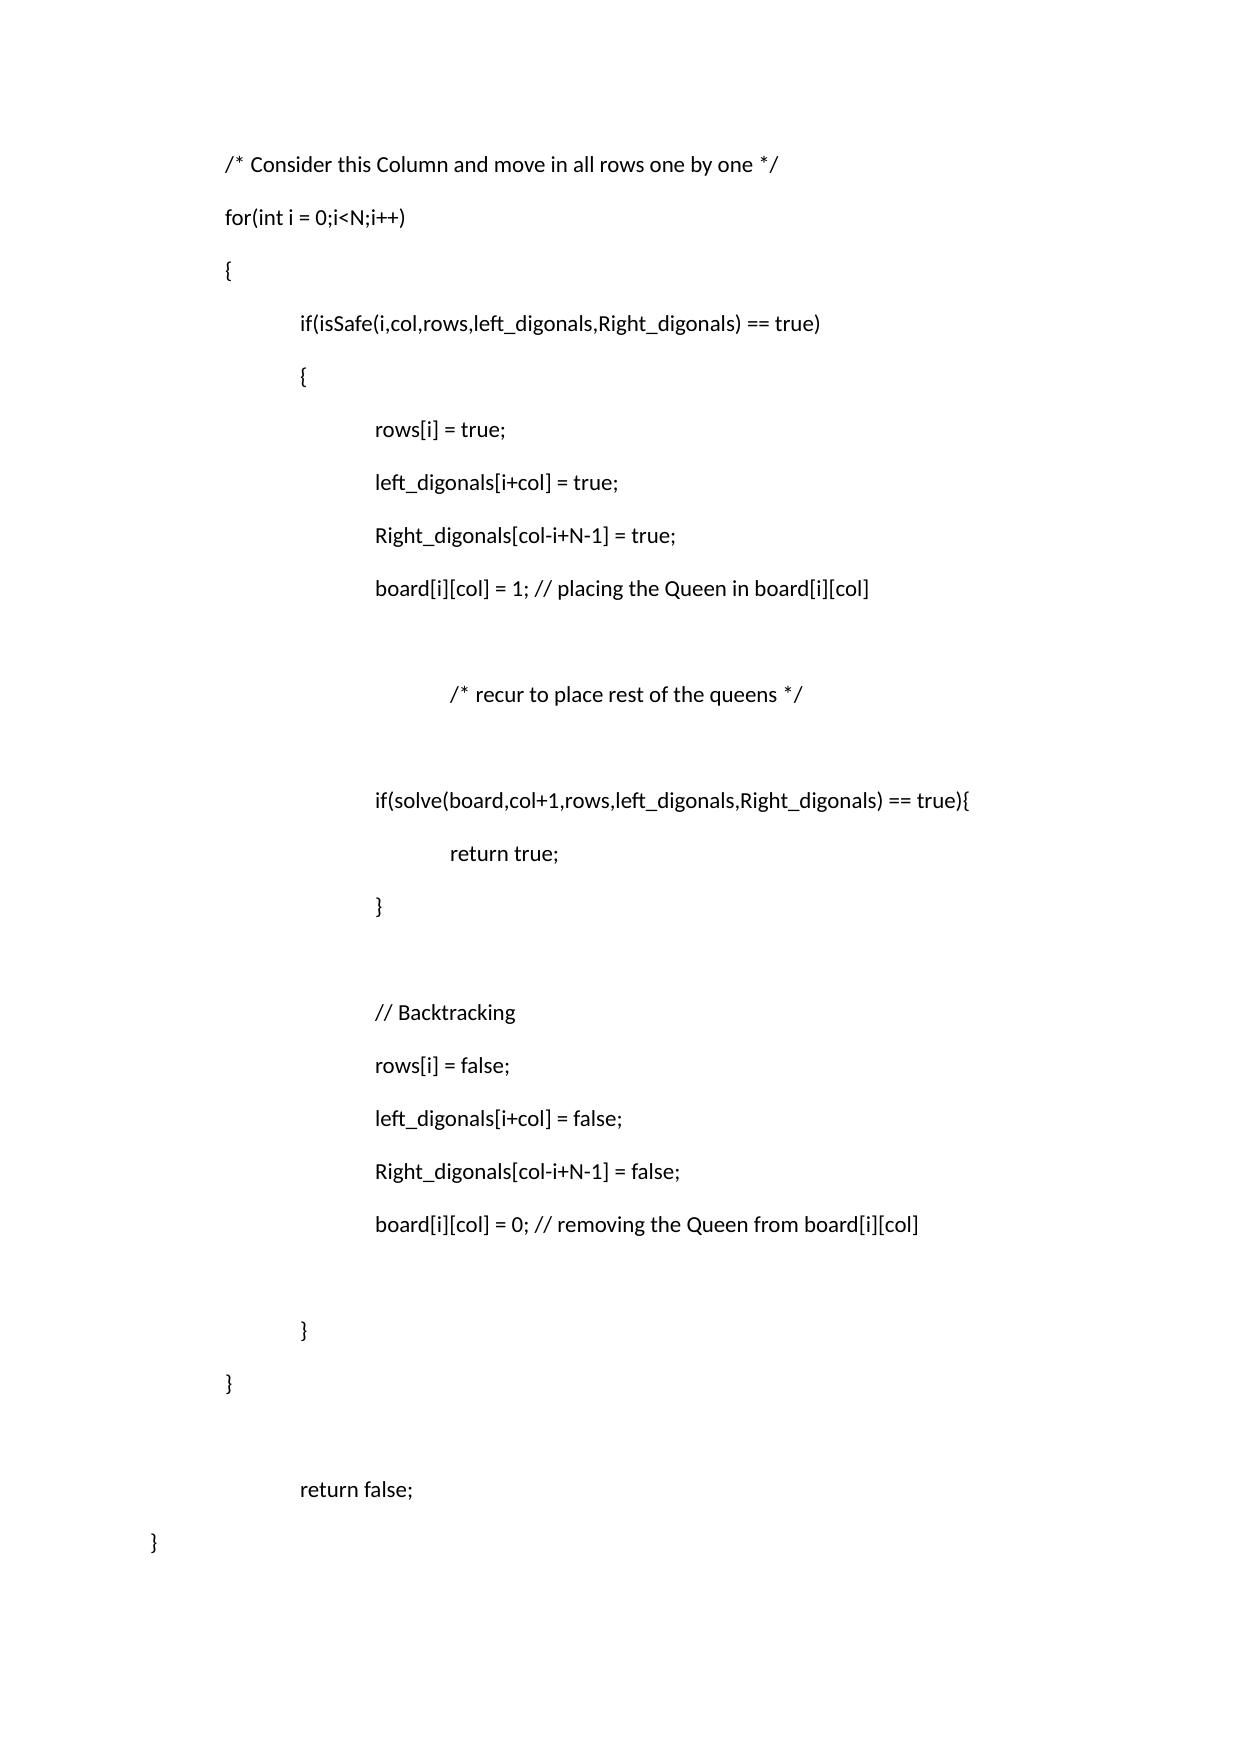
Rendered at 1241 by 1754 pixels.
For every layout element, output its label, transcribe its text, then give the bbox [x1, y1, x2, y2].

text { [150, 256, 1090, 284]
text left_digonals[i+col] = false; [150, 1104, 1090, 1132]
text // Backtracking [150, 998, 1090, 1026]
text /* recur to place rest of the queens */ [150, 680, 1090, 708]
text for(int i = 0;i<N;i++) [150, 203, 1090, 231]
text } [150, 892, 1090, 920]
text } [150, 1528, 1090, 1557]
text if(solve(board,col+1,rows,left_digonals,Right_digonals) == true){ [150, 786, 1090, 814]
text if(isSafe(i,col,rows,left_digonals,Right_digonals) == true) [150, 309, 1090, 337]
text /* Consider this Column and move in all rows one by one */ [150, 150, 1090, 178]
text } [150, 1369, 1090, 1397]
text } [150, 1316, 1090, 1344]
text { [150, 362, 1090, 390]
text return false; [150, 1476, 1090, 1503]
text rows[i] = false; [150, 1051, 1090, 1079]
text board[i][col] = 0; // removing the Queen from board[i][col] [150, 1210, 1090, 1238]
text left_digonals[i+col] = true; [150, 468, 1090, 496]
text rows[i] = true; [150, 415, 1090, 443]
text return true; [150, 839, 1090, 867]
text Right_digonals[col-i+N-1] = false; [150, 1157, 1090, 1185]
text board[i][col] = 1; // placing the Queen in board[i][col] [150, 574, 1090, 602]
text Right_digonals[col-i+N-1] = true; [150, 521, 1090, 549]
